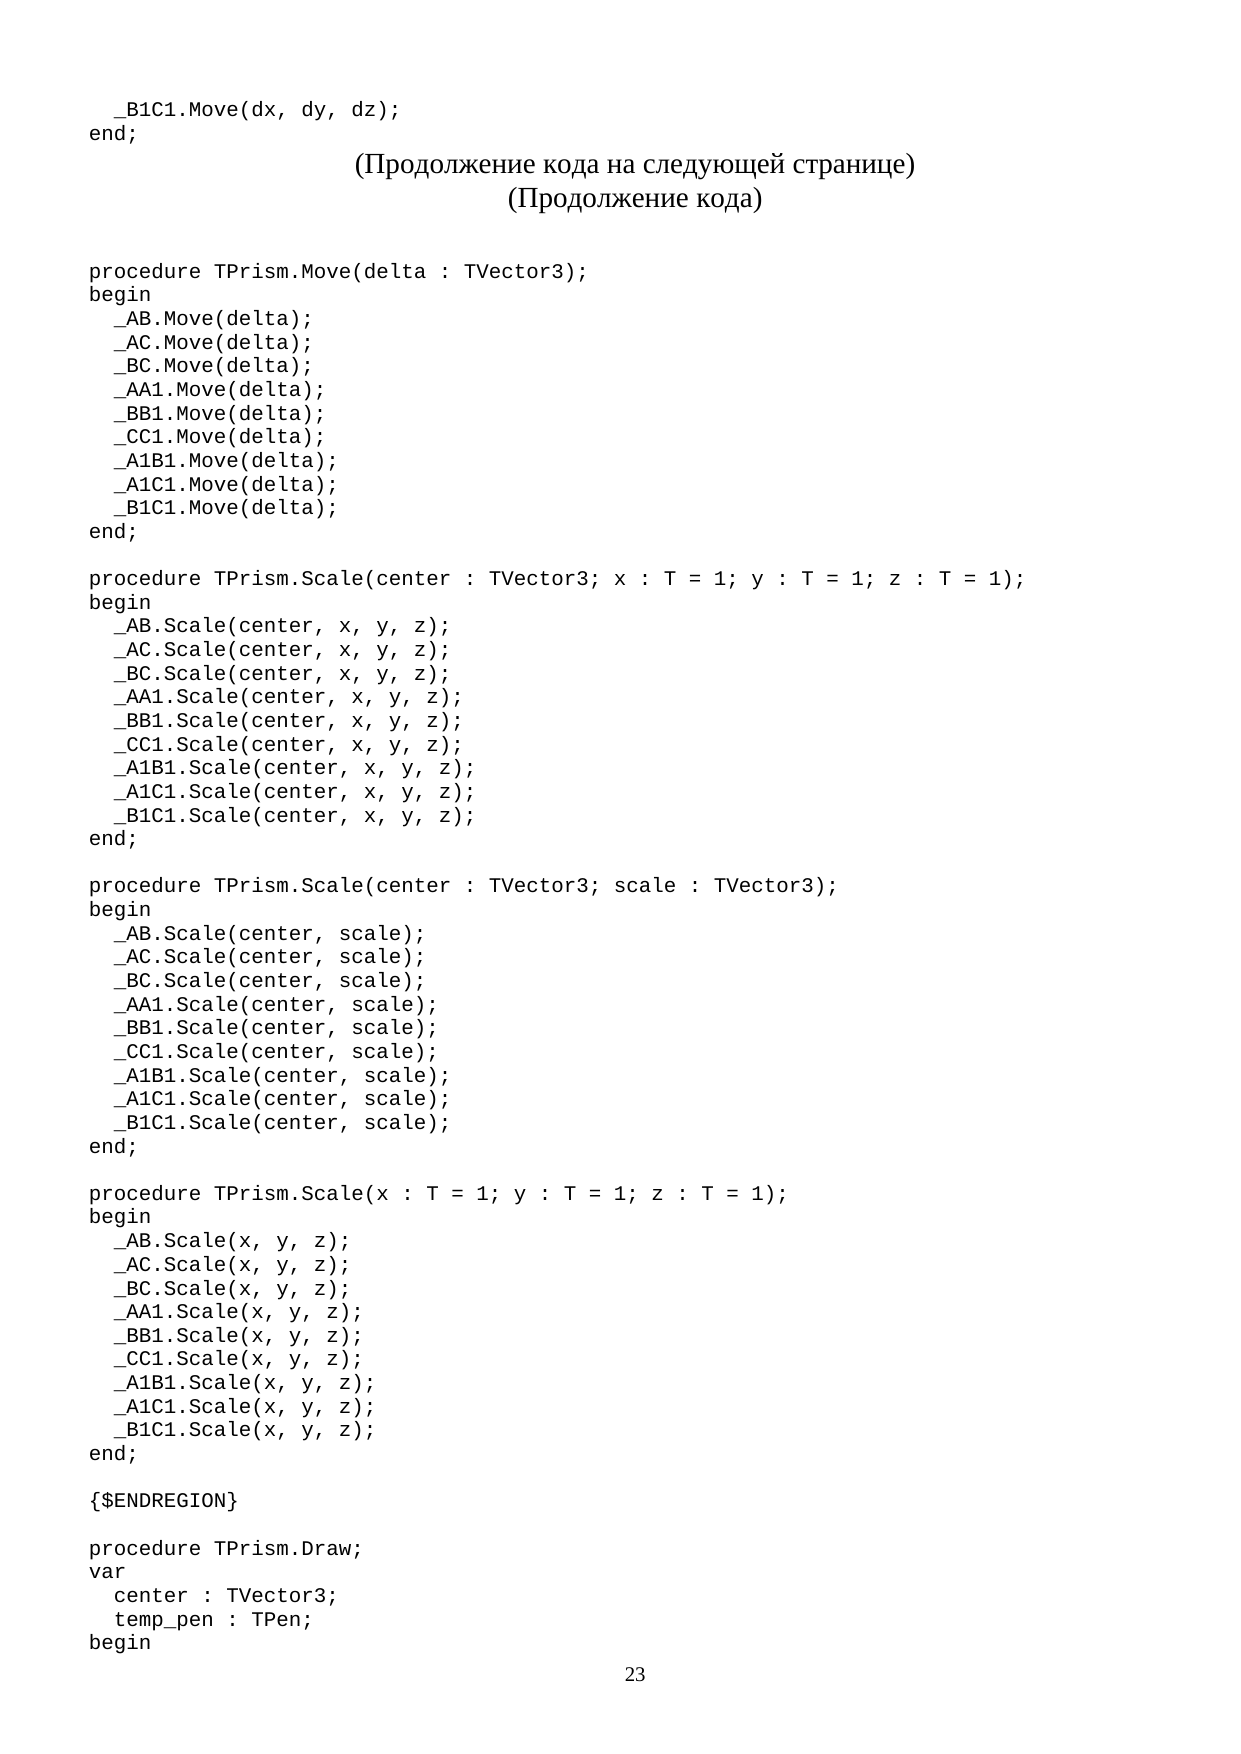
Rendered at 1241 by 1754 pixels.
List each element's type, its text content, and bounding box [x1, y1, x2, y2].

text _AA1.Move(delta); [89, 379, 1181, 403]
text _AA1.Scale(x, y, z); [89, 1301, 1181, 1325]
text _CC1.Scale(center, scale); [89, 1041, 1181, 1065]
text procedure TPrism.Move(delta : TVector3); [89, 261, 1181, 284]
text _CC1.Scale(x, y, z); [89, 1348, 1181, 1372]
text end; [89, 1443, 1181, 1467]
text (Продолжение кода) [89, 180, 1181, 213]
text _CC1.Move(delta); [89, 426, 1181, 450]
text _A1B1.Scale(center, scale); [89, 1065, 1181, 1088]
text _AC.Scale(center, x, y, z); [89, 639, 1181, 663]
text procedure TPrism.Draw; [89, 1538, 1181, 1561]
text _AC.Move(delta); [89, 332, 1181, 355]
text _CC1.Scale(center, x, y, z); [89, 734, 1181, 757]
text _A1B1.Move(delta); [89, 450, 1181, 473]
text _A1C1.Move(delta); [89, 473, 1181, 497]
text _BB1.Scale(center, scale); [89, 1017, 1181, 1041]
text _AB.Scale(center, scale); [89, 923, 1181, 946]
text begin [89, 899, 1181, 923]
text _BC.Scale(center, scale); [89, 970, 1181, 994]
text _B1C1.Scale(center, x, y, z); [89, 804, 1181, 828]
text (Продолжение кода на следующей странице) [89, 146, 1181, 180]
text _BC.Scale(center, x, y, z); [89, 663, 1181, 686]
text {$ENDREGION} [89, 1490, 1181, 1514]
text end; [89, 521, 1181, 544]
text _B1C1.Scale(center, scale); [89, 1112, 1181, 1136]
text _AA1.Scale(center, x, y, z); [89, 686, 1181, 710]
text _A1B1.Scale(center, x, y, z); [89, 757, 1181, 781]
text _A1C1.Scale(center, scale); [89, 1088, 1181, 1112]
text _BB1.Move(delta); [89, 403, 1181, 426]
text _AC.Scale(center, scale); [89, 946, 1181, 970]
text procedure TPrism.Scale(center : TVector3; scale : TVector3); [89, 876, 1181, 899]
text begin [89, 284, 1181, 308]
text begin [89, 592, 1181, 615]
text end; [89, 123, 1181, 146]
text _B1C1.Scale(x, y, z); [89, 1419, 1181, 1443]
text _BB1.Scale(center, x, y, z); [89, 710, 1181, 734]
text _A1B1.Scale(x, y, z); [89, 1372, 1181, 1396]
text _AB.Move(delta); [89, 308, 1181, 332]
text end; [89, 828, 1181, 852]
text _A1C1.Scale(center, x, y, z); [89, 781, 1181, 804]
text _B1C1.Move(delta); [89, 497, 1181, 521]
text _AA1.Scale(center, scale); [89, 994, 1181, 1017]
text _A1C1.Scale(x, y, z); [89, 1396, 1181, 1419]
text _AB.Scale(center, x, y, z); [89, 615, 1181, 639]
text procedure TPrism.Scale(x : T = 1; y : T = 1; z : T = 1); [89, 1183, 1181, 1207]
text _BC.Scale(x, y, z); [89, 1277, 1181, 1301]
text begin [89, 1207, 1181, 1230]
text _AC.Scale(x, y, z); [89, 1254, 1181, 1277]
text _BB1.Scale(x, y, z); [89, 1325, 1181, 1348]
text procedure TPrism.Scale(center : TVector3; x : T = 1; y : T = 1; z : T = 1); [89, 568, 1181, 592]
text _B1C1.Move(dx, dy, dz); [89, 99, 1181, 123]
text _AB.Scale(x, y, z); [89, 1230, 1181, 1254]
text _BC.Move(delta); [89, 355, 1181, 379]
text begin [89, 1632, 1181, 1656]
text end; [89, 1136, 1181, 1159]
text var [89, 1561, 1181, 1585]
text temp_pen : TPen; [89, 1608, 1181, 1632]
text center : TVector3; [89, 1585, 1181, 1608]
